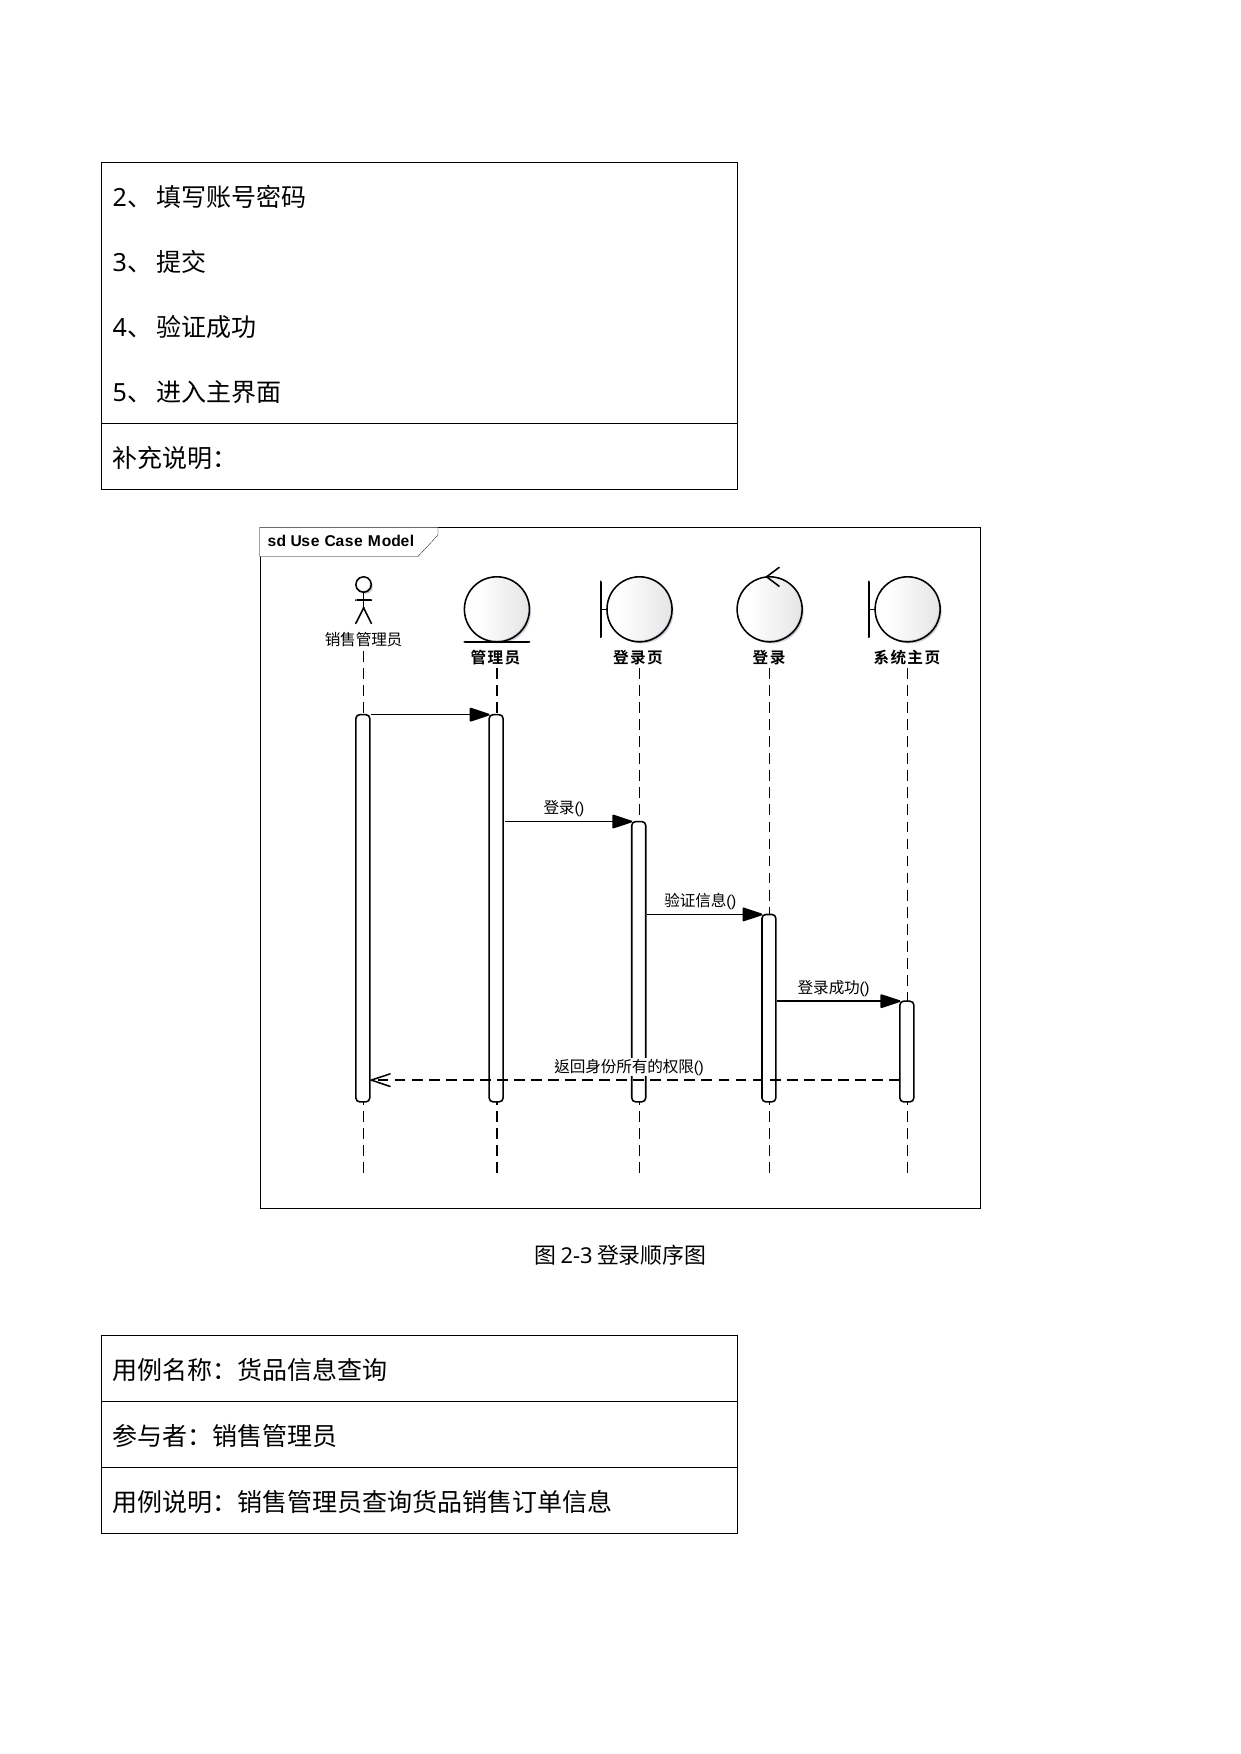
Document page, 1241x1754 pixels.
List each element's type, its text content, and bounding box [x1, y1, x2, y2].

text 图2-3登录顺序图 [112, 1238, 1128, 1270]
table_cell 参与者：销售管理员 [102, 1402, 737, 1467]
table_cell 补充说明： [102, 424, 737, 489]
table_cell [102, 163, 737, 423]
table_cell 用例说明：销售管理员查询货品销售订单信息 [102, 1468, 737, 1533]
table_header 用例名称：货品信息查询 [102, 1336, 737, 1401]
